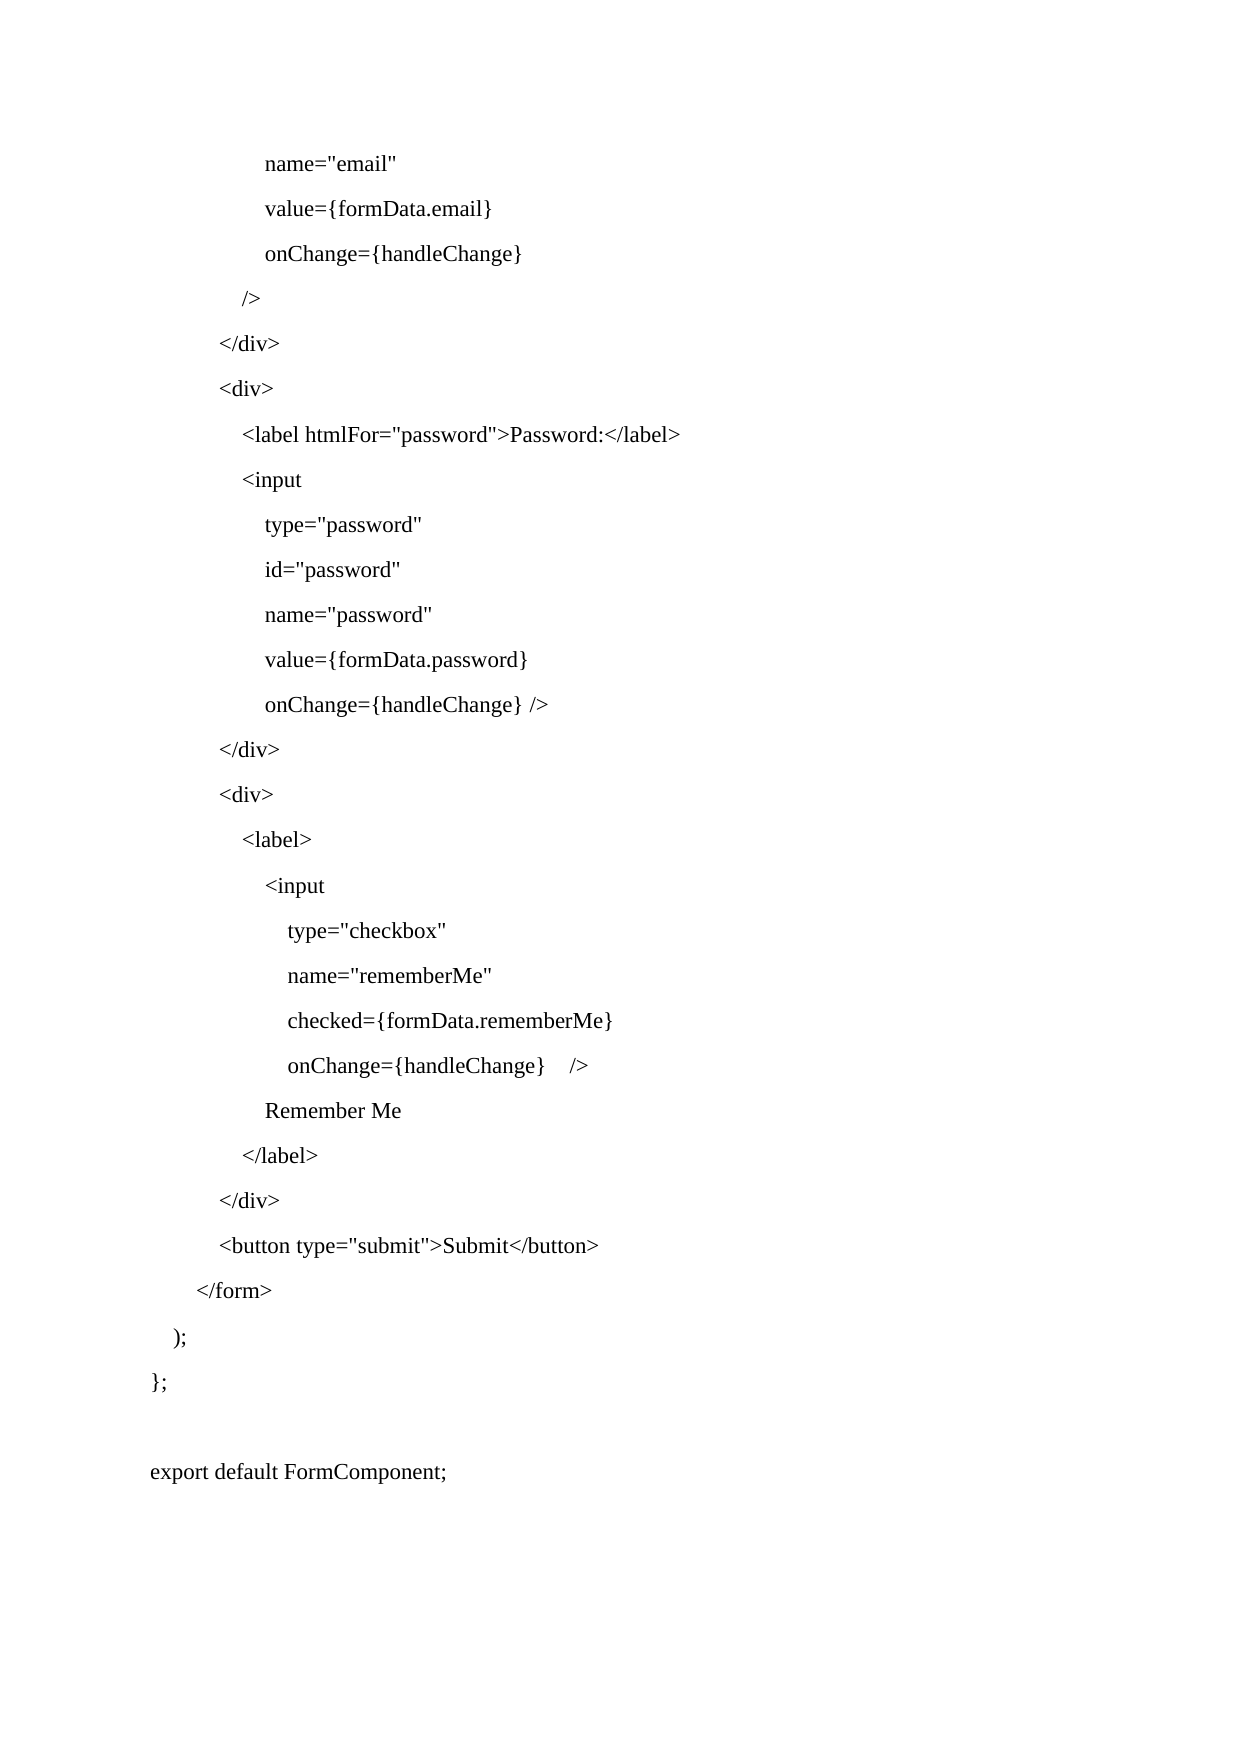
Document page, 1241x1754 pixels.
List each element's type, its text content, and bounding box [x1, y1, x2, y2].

text name="password" [150, 601, 1090, 627]
text ); [150, 1323, 1090, 1349]
text </div> [150, 736, 1090, 763]
text value={formData.email} [150, 195, 1090, 221]
text /> [150, 285, 1090, 312]
text onChange={handleChange} /> [150, 691, 1090, 718]
text type="checkbox" [150, 917, 1090, 943]
text <button type="submit">Submit</button> [150, 1232, 1090, 1259]
text </form> [150, 1278, 1090, 1304]
text Remember Me [150, 1097, 1090, 1123]
text </label> [150, 1142, 1090, 1169]
text type="password" [150, 511, 1090, 537]
text export default FormComponent; [150, 1458, 1090, 1484]
text </div> [150, 330, 1090, 357]
text name="email" [150, 150, 1090, 176]
text onChange={handleChange} /> [150, 1052, 1090, 1078]
text </div> [150, 1187, 1090, 1214]
text name="rememberMe" [150, 962, 1090, 988]
text <div> [150, 781, 1090, 808]
text value={formData.password} [150, 646, 1090, 672]
text <div> [150, 376, 1090, 402]
text }; [150, 1368, 1090, 1394]
text <input [150, 466, 1090, 492]
text checked={formData.rememberMe} [150, 1007, 1090, 1033]
text <label> [150, 827, 1090, 853]
text onChange={handleChange} [150, 240, 1090, 267]
text id="password" [150, 556, 1090, 582]
text <input [150, 872, 1090, 898]
text <label htmlFor="password">Password:</label> [150, 421, 1090, 447]
